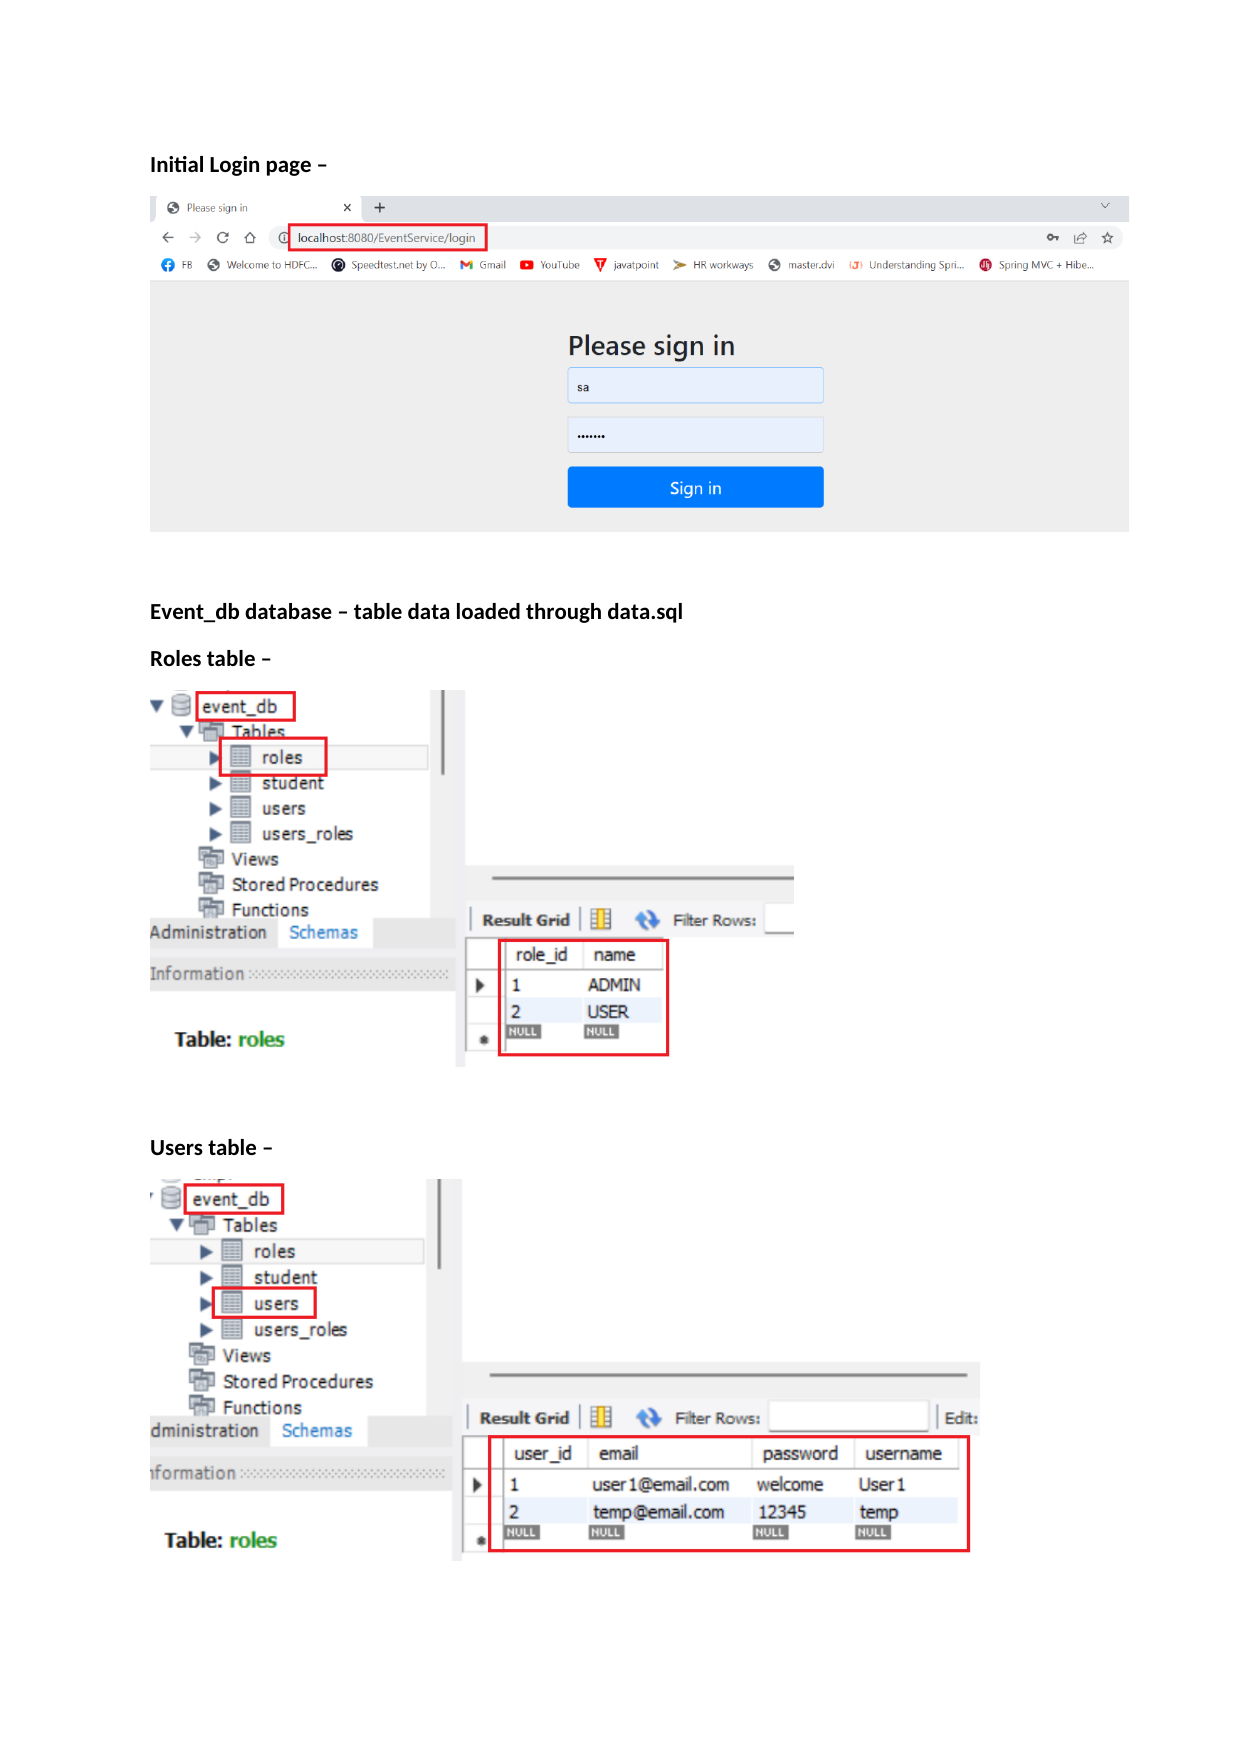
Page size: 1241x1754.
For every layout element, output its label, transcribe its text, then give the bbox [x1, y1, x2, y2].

picture [150, 690, 794, 1067]
picture [150, 196, 1130, 532]
text Event_db database – table data loaded through data.sql [150, 597, 1090, 625]
text Initial Login page – [150, 150, 1090, 178]
text Users table – [150, 1133, 1090, 1161]
text Roles table – [150, 644, 1090, 672]
picture [150, 1179, 981, 1561]
